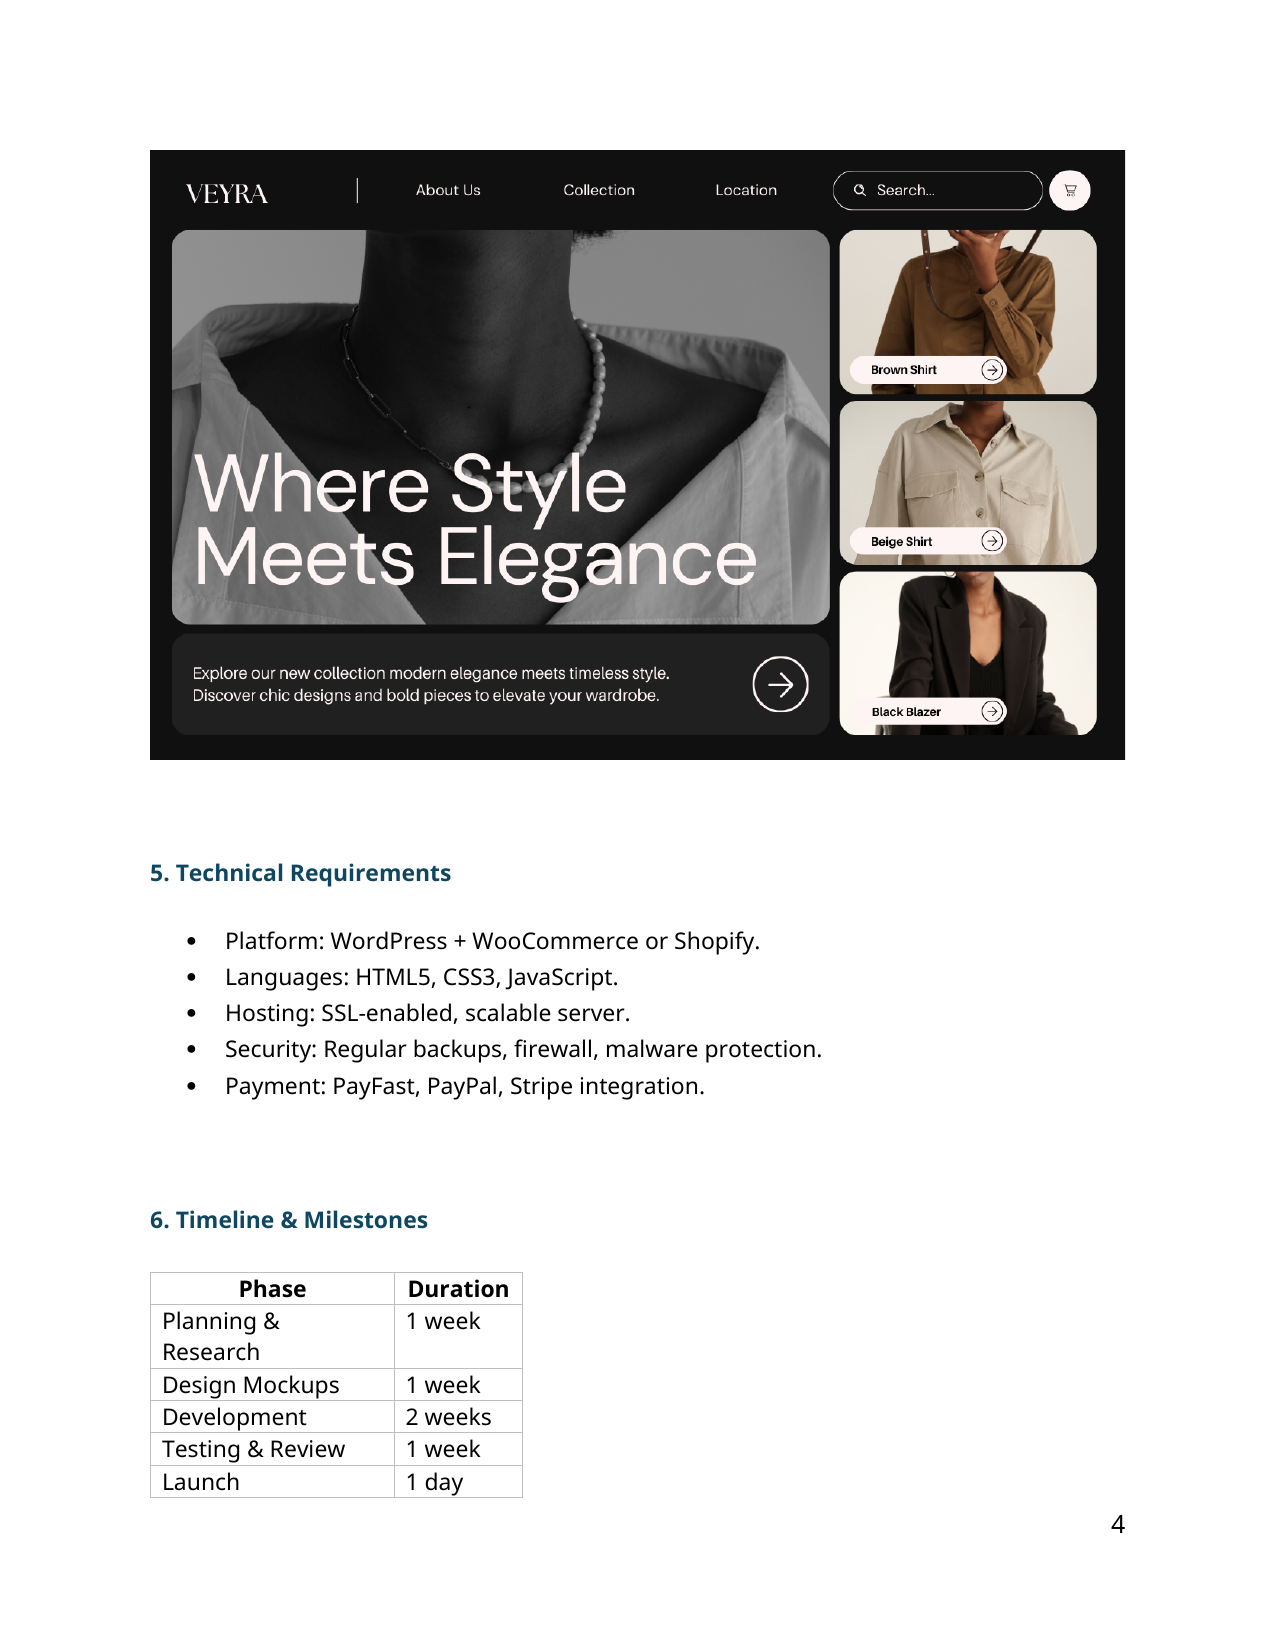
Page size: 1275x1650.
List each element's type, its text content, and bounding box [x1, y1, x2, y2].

table_cell Launch [151, 1466, 394, 1497]
list Payment: PayFast, PayPal, Stripe integration. [187, 1069, 1125, 1101]
subtitle 6. Timeline & Milestones [150, 1204, 1125, 1236]
list Hosting: SSL-enabled, scalable server. [187, 997, 1125, 1028]
table_cell 1 day [395, 1466, 522, 1497]
table_cell 1 week [395, 1433, 522, 1464]
table_cell Design Mockups [151, 1369, 394, 1400]
table_cell Testing & Review [151, 1433, 394, 1464]
table_header Phase [151, 1273, 394, 1304]
table_cell 1 week [395, 1369, 522, 1400]
list Platform: WordPress + WooCommerce or Shopify. [187, 924, 1125, 956]
picture [150, 150, 1125, 760]
table_cell Development [151, 1401, 394, 1432]
subtitle 5. Technical Requirements [150, 857, 1125, 888]
list Security: Regular backups, firewall, malware protection. [187, 1033, 1125, 1064]
table_header Duration [395, 1273, 522, 1304]
list Languages: HTML5, CSS3, JavaScript. [187, 961, 1125, 992]
table_cell 1 week [395, 1305, 522, 1368]
table_cell 2 weeks [395, 1401, 522, 1432]
table_cell Planning & Research [151, 1305, 394, 1368]
